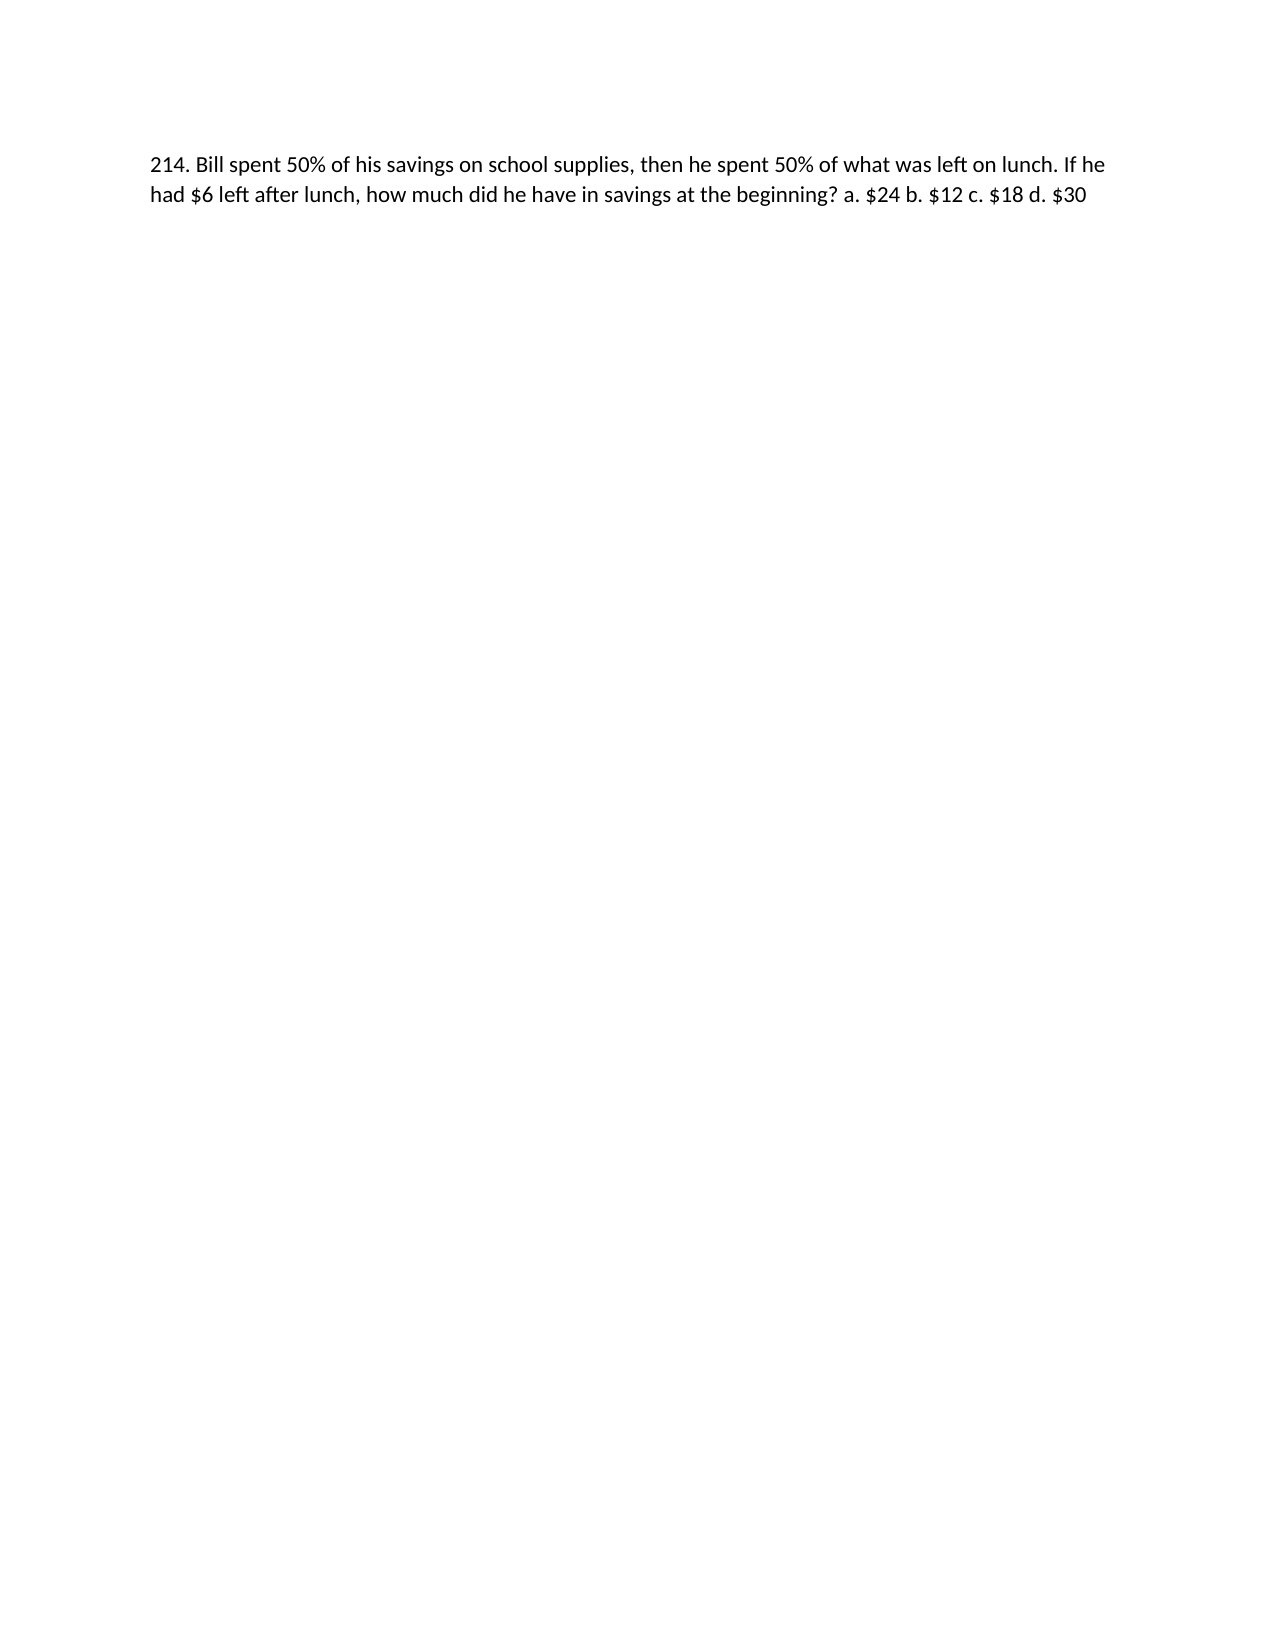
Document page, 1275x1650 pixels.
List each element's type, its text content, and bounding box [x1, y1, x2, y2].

text 214. Bill spent 50% of his savings on school supplies, then he spent 50% of what was left on lunch. If he had $6 left after lunch, how much did he have in savings at the beginning? a. $24 b. $12 c. $18 d. $30 [150, 150, 1125, 208]
